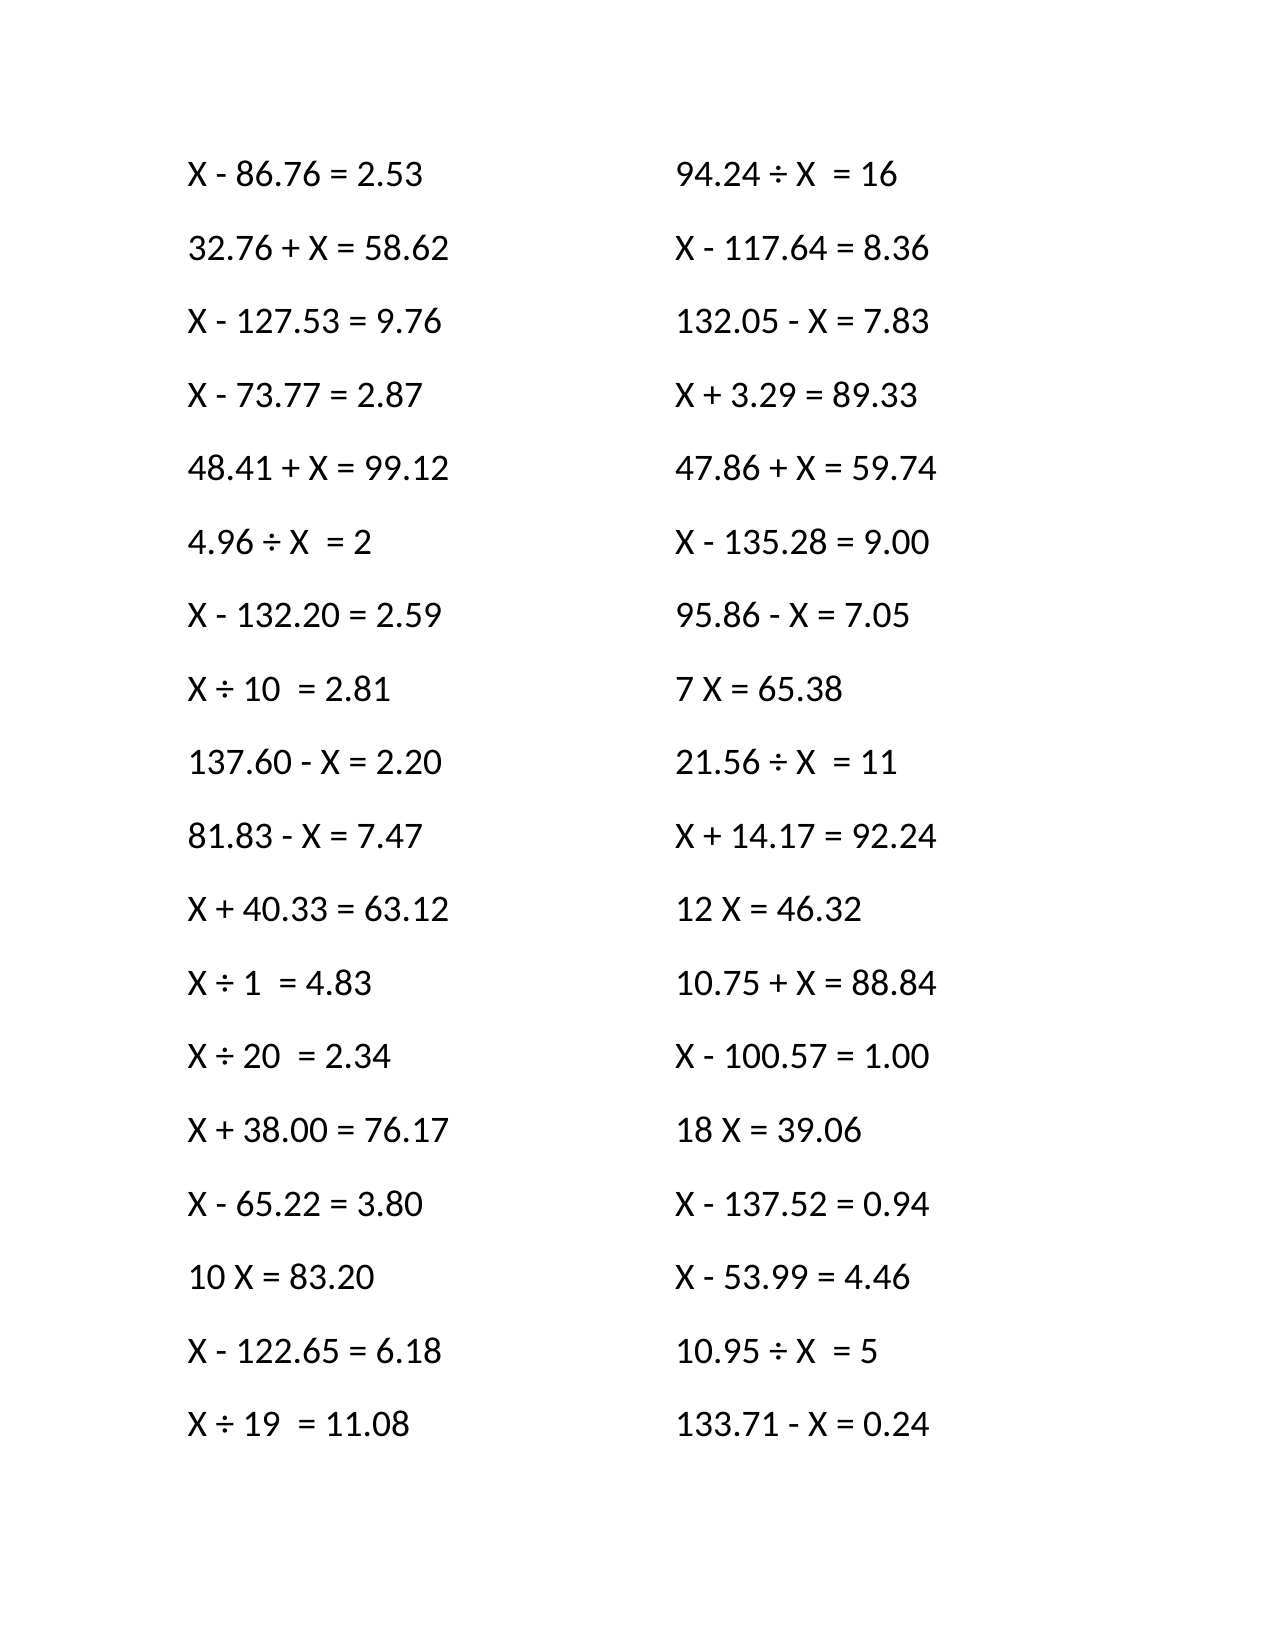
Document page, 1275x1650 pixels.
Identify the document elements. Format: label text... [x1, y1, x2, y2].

text X + 3.29 = 89.33 [675, 371, 1087, 416]
text X ÷ 1 = 4.83 [187, 959, 600, 1005]
text X + 38.00 = 76.17 [187, 1106, 600, 1152]
text 10.75 + X = 88.84 [675, 959, 1087, 1005]
text 7 X = 65.38 [675, 665, 1087, 711]
text 47.86 + X = 59.74 [675, 444, 1087, 490]
text 95.86 - X = 7.05 [675, 591, 1087, 637]
text X - 117.64 = 8.36 [675, 223, 1087, 269]
text X - 100.57 = 1.00 [675, 1032, 1087, 1078]
text X - 135.28 = 9.00 [675, 518, 1087, 563]
text X - 53.99 = 4.46 [675, 1253, 1087, 1299]
text X - 132.20 = 2.59 [187, 591, 600, 637]
text 32.76 + X = 58.62 [187, 223, 600, 269]
text 48.41 + X = 99.12 [187, 444, 600, 490]
text X ÷ 10 = 2.81 [187, 665, 600, 711]
text X - 86.76 = 2.53 [187, 150, 600, 196]
text X - 73.77 = 2.87 [187, 371, 600, 416]
text 94.24 ÷ X = 16 [675, 150, 1087, 196]
text 81.83 - X = 7.47 [187, 812, 600, 858]
text X ÷ 19 = 11.08 [187, 1400, 600, 1446]
text X - 122.65 = 6.18 [187, 1327, 600, 1372]
text 18 X = 39.06 [675, 1106, 1087, 1152]
text 4.96 ÷ X = 2 [187, 518, 600, 563]
text 12 X = 46.32 [675, 885, 1087, 931]
text X - 137.52 = 0.94 [675, 1179, 1087, 1225]
text X + 40.33 = 63.12 [187, 885, 600, 931]
text 132.05 - X = 7.83 [675, 297, 1087, 343]
text 10 X = 83.20 [187, 1253, 600, 1299]
text X ÷ 20 = 2.34 [187, 1032, 600, 1078]
text 133.71 - X = 0.24 [675, 1400, 1087, 1446]
text 21.56 ÷ X = 11 [675, 738, 1087, 784]
text X - 65.22 = 3.80 [187, 1179, 600, 1225]
text 10.95 ÷ X = 5 [675, 1327, 1087, 1372]
text 137.60 - X = 2.20 [187, 738, 600, 784]
text X - 127.53 = 9.76 [187, 297, 600, 343]
text X + 14.17 = 92.24 [675, 812, 1087, 858]
